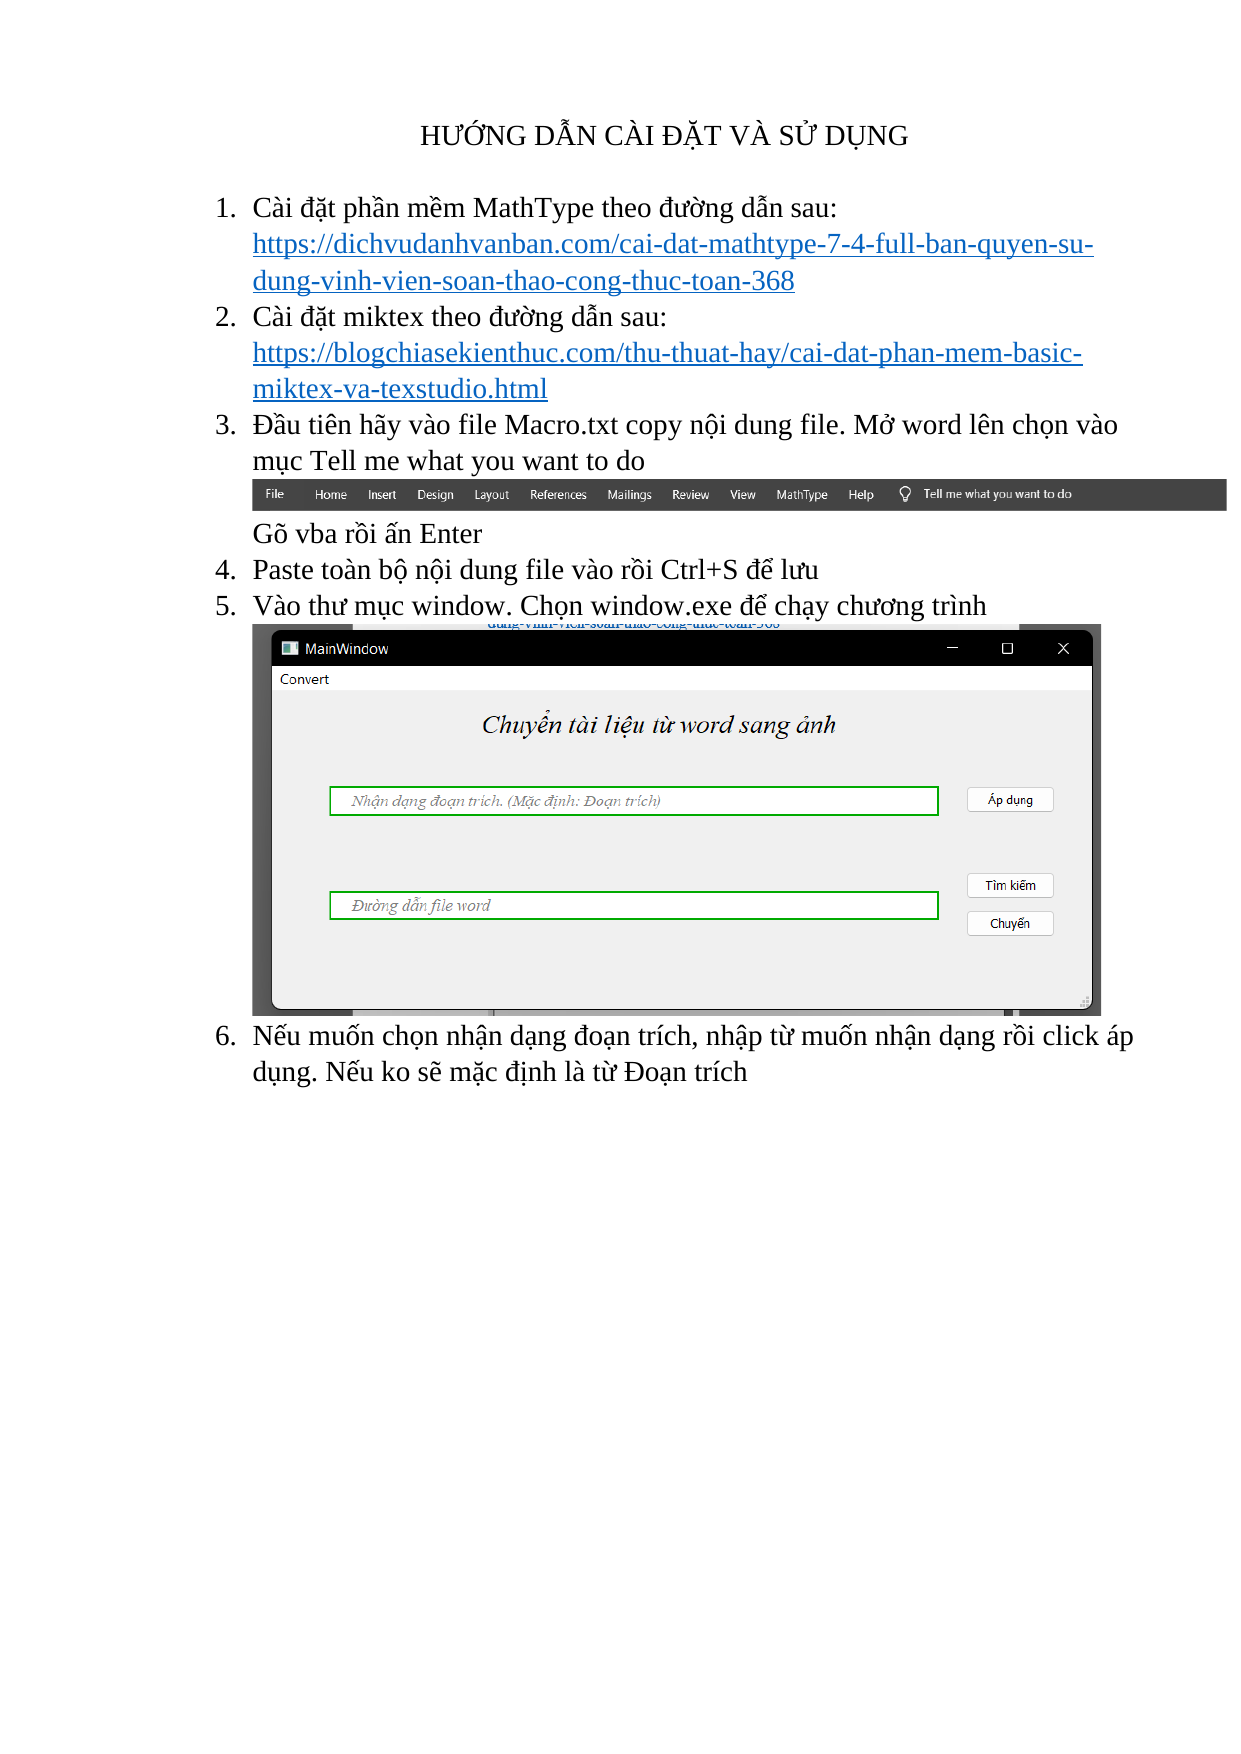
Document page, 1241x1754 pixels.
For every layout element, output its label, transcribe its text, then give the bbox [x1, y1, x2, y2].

picture [252, 624, 1102, 1016]
list Cài đặt phần mềm MathType theo đường dẫn sau: https://dichvudanhvanban.com/cai-dat-mathtype-7-4-full-ban-quyen-su-dung-vinh-vien-soan-thao-cong-thuc-toan-368 [215, 190, 1152, 296]
text Gõ vba rồi ấn Enter [177, 516, 1152, 549]
text HƯỚNG DẪN CÀI ĐẶT VÀ SỬ DỤNG [177, 118, 1152, 152]
text Nếu muốn chọn nhận dạng đoạn trích, nhập từ muốn nhận dạng rồi click áp dụng. Nếu ko sẽ mặc định là từ Đoạn trích [215, 1018, 1152, 1088]
list Đầu tiên hãy vào file Macro.txt copy nội dung file. Mở word lên chọn vào mục Tell me what you want to do [215, 407, 1152, 477]
text Vào thư mục window. Chọn window.exe để chạy chương trình [215, 588, 1152, 622]
picture [252, 479, 1227, 511]
list Cài đặt miktex theo đường dẫn sau: [215, 299, 1152, 332]
list Paste toàn bộ nội dung file vào rồi Ctrl+S để lưu [215, 552, 1152, 585]
list https://blogchiasekienthuc.com/thu-thuat-hay/cai-dat-phan-mem-basic-miktex-va-texstudio.html [252, 335, 1152, 405]
